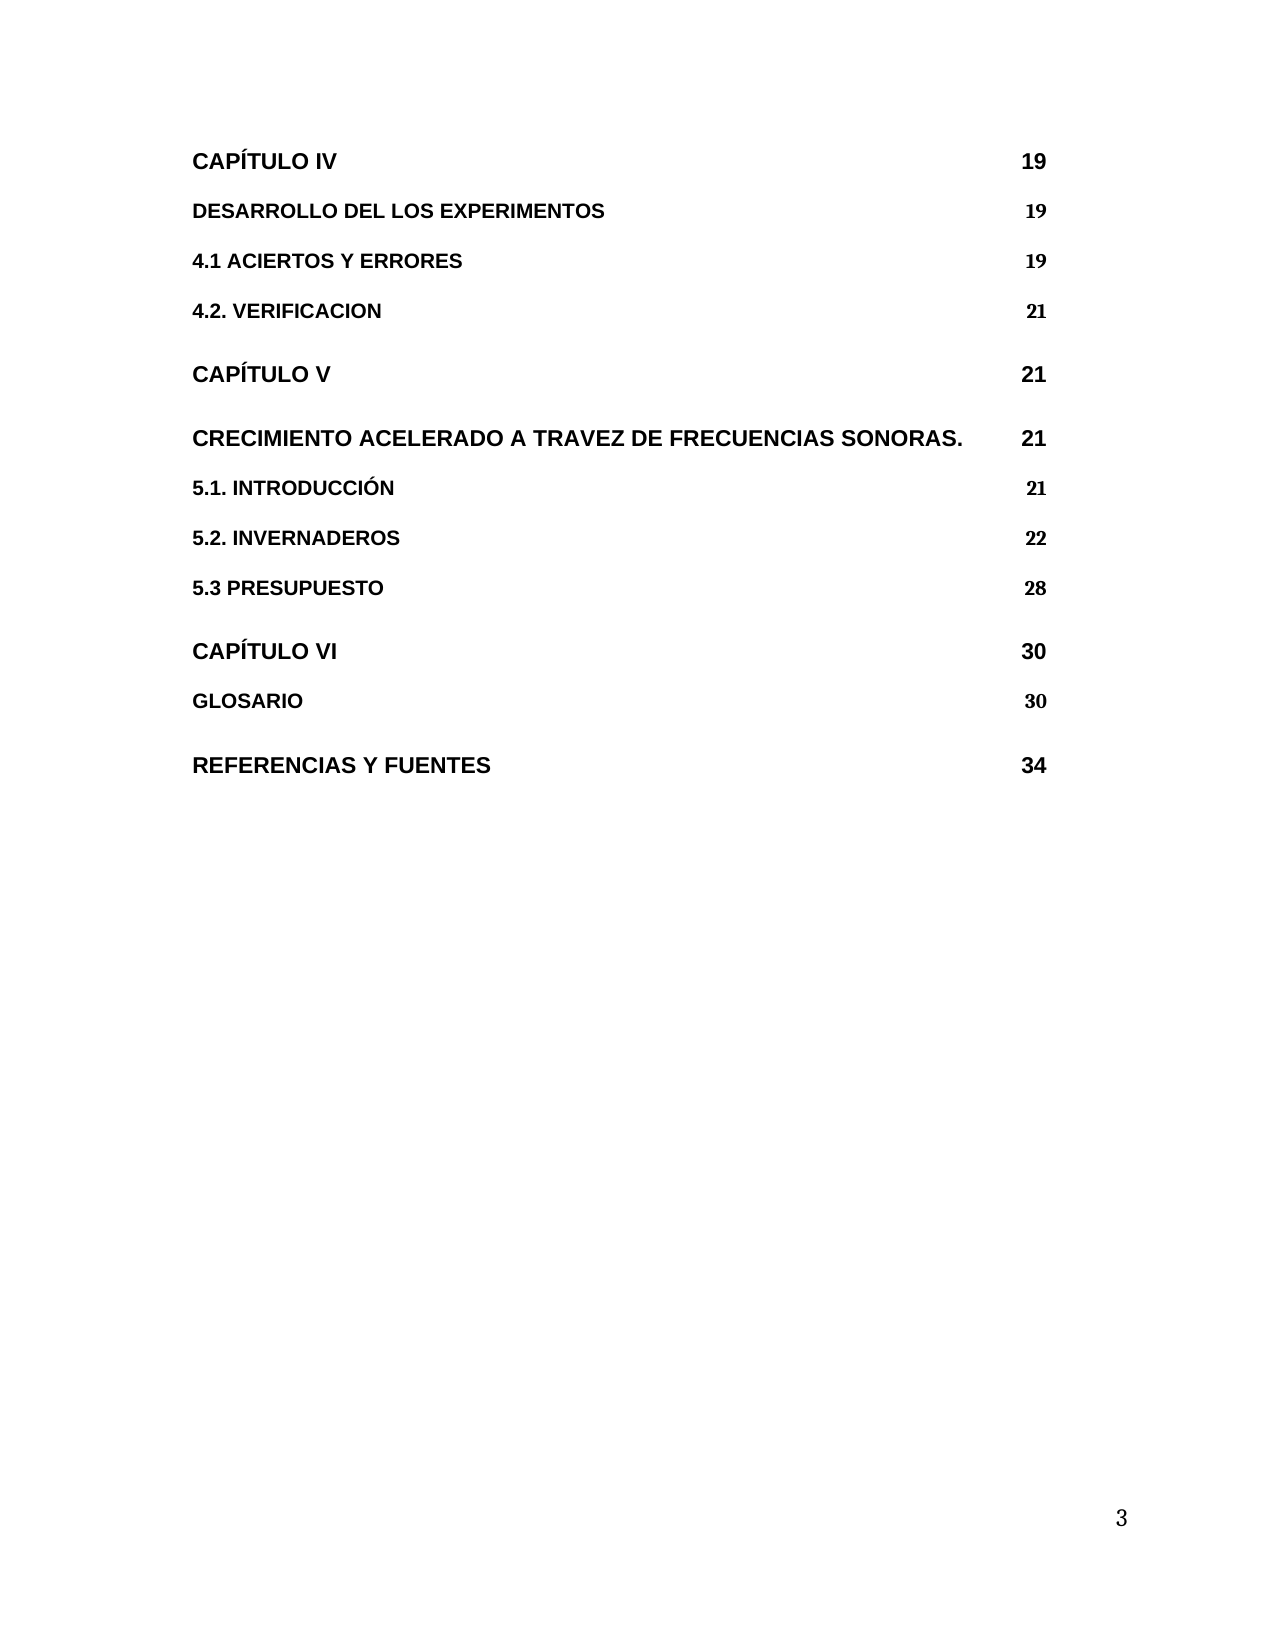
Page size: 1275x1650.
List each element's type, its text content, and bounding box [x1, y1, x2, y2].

text CAPÍTULO IV 19 [192, 148, 1127, 174]
text CAPÍTULO V 21 [192, 361, 1127, 387]
text CRECIMIENTO ACELERADO A TRAVEZ DE FRECUENCIAS SONORAS. 21 [192, 425, 1127, 451]
text GLOSARIO 30 [192, 689, 1127, 714]
text CAPÍTULO VI 30 [192, 638, 1127, 664]
text 5.2. INVERNADEROS 22 [192, 526, 1127, 551]
text 5.3 PRESUPUESTO 28 [192, 576, 1127, 601]
text DESARROLLO DEL LOS EXPERIMENTOS 19 [192, 199, 1127, 224]
text 4.2. VERIFICACION 21 [192, 299, 1127, 323]
text REFERENCIAS Y FUENTES 34 [491, 752, 1127, 778]
text 4.1 ACIERTOS Y ERRORES 19 [192, 249, 1127, 274]
text 5.1. INTRODUCCIÓN 21 [192, 476, 1127, 501]
